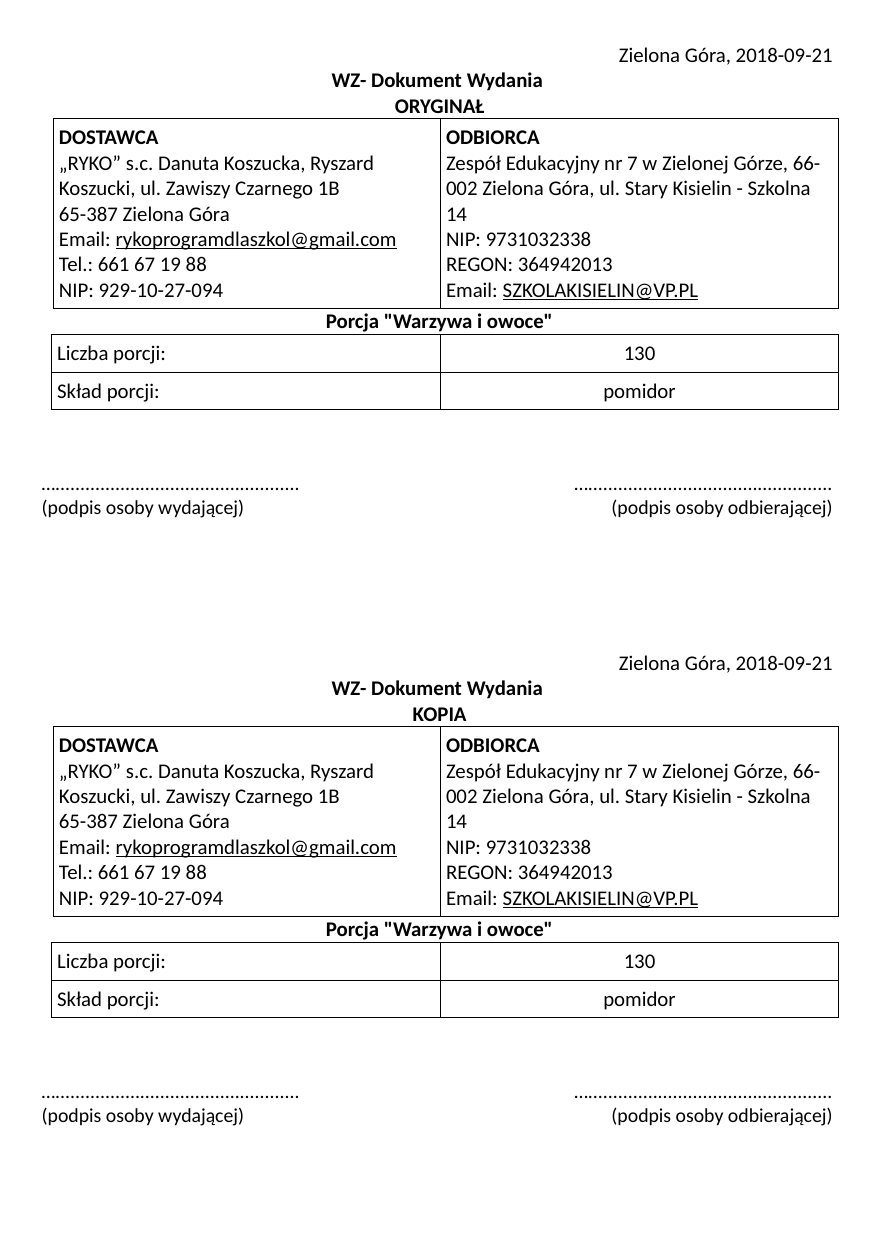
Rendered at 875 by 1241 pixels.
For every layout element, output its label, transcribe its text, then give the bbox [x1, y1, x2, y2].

table_header ODBIORCA Zespół Edukacyjny nr 7 w Zielonej Górze, 66-002 Zielona Góra, ul. Stary Kisielin - Szkolna 14 NIP: 9731032338 REGON: 364942013 Email: SZKOLAKISIELIN@VP.PL [441, 119, 838, 308]
text Porcja "Warzywa i owoce " [41, 309, 833, 334]
text Zielona Góra, 2018-09-21 [41, 650, 833, 675]
text (podpis osoby wydającej) [41, 1103, 437, 1127]
text (podpis osoby odbierającej) [437, 495, 833, 519]
table_cell pomidor [441, 373, 838, 409]
text …................................................. [41, 1079, 437, 1103]
table_header 130 [441, 335, 838, 372]
text (podpis osoby odbierającej) [437, 1103, 833, 1127]
text WZ- Dokument Wydania [41, 675, 833, 701]
table_header Liczba porcji: [52, 943, 440, 979]
text ORYGINAŁ [41, 93, 833, 118]
text Porcja "Warzywa i owoce " [41, 917, 833, 942]
text …................................................. [41, 471, 437, 495]
text …................................................. [437, 471, 833, 495]
text …................................................. [437, 1079, 833, 1103]
table_header 130 [441, 943, 838, 979]
table_header Liczba porcji: [52, 335, 440, 372]
table_header DOSTAWCA „RYKO” s.c. Danuta Koszucka, Ryszard Koszucki, ul. Zawiszy Czarnego 1B 65-387 Zielona Góra Email: rykoprogramdlaszkol@gmail.com Tel.: 661 67 19 88 NIP: 929-10-27-094 [54, 119, 440, 308]
table_header DOSTAWCA „RYKO” s.c. Danuta Koszucka, Ryszard Koszucki, ul. Zawiszy Czarnego 1B 65-387 Zielona Góra Email: rykoprogramdlaszkol@gmail.com Tel.: 661 67 19 88 NIP: 929-10-27-094 [54, 727, 440, 916]
text Zielona Góra, 2018-09-21 [41, 42, 833, 67]
table_cell Skład porcji: [52, 981, 440, 1017]
table_header ODBIORCA Zespół Edukacyjny nr 7 w Zielonej Górze, 66-002 Zielona Góra, ul. Stary Kisielin - Szkolna 14 NIP: 9731032338 REGON: 364942013 Email: SZKOLAKISIELIN@VP.PL [441, 727, 838, 916]
text KOPIA [41, 701, 833, 726]
text (podpis osoby wydającej) [41, 495, 437, 519]
table_cell pomidor [441, 981, 838, 1017]
table_cell Skład porcji: [52, 373, 440, 409]
text WZ- Dokument Wydania [41, 67, 833, 93]
